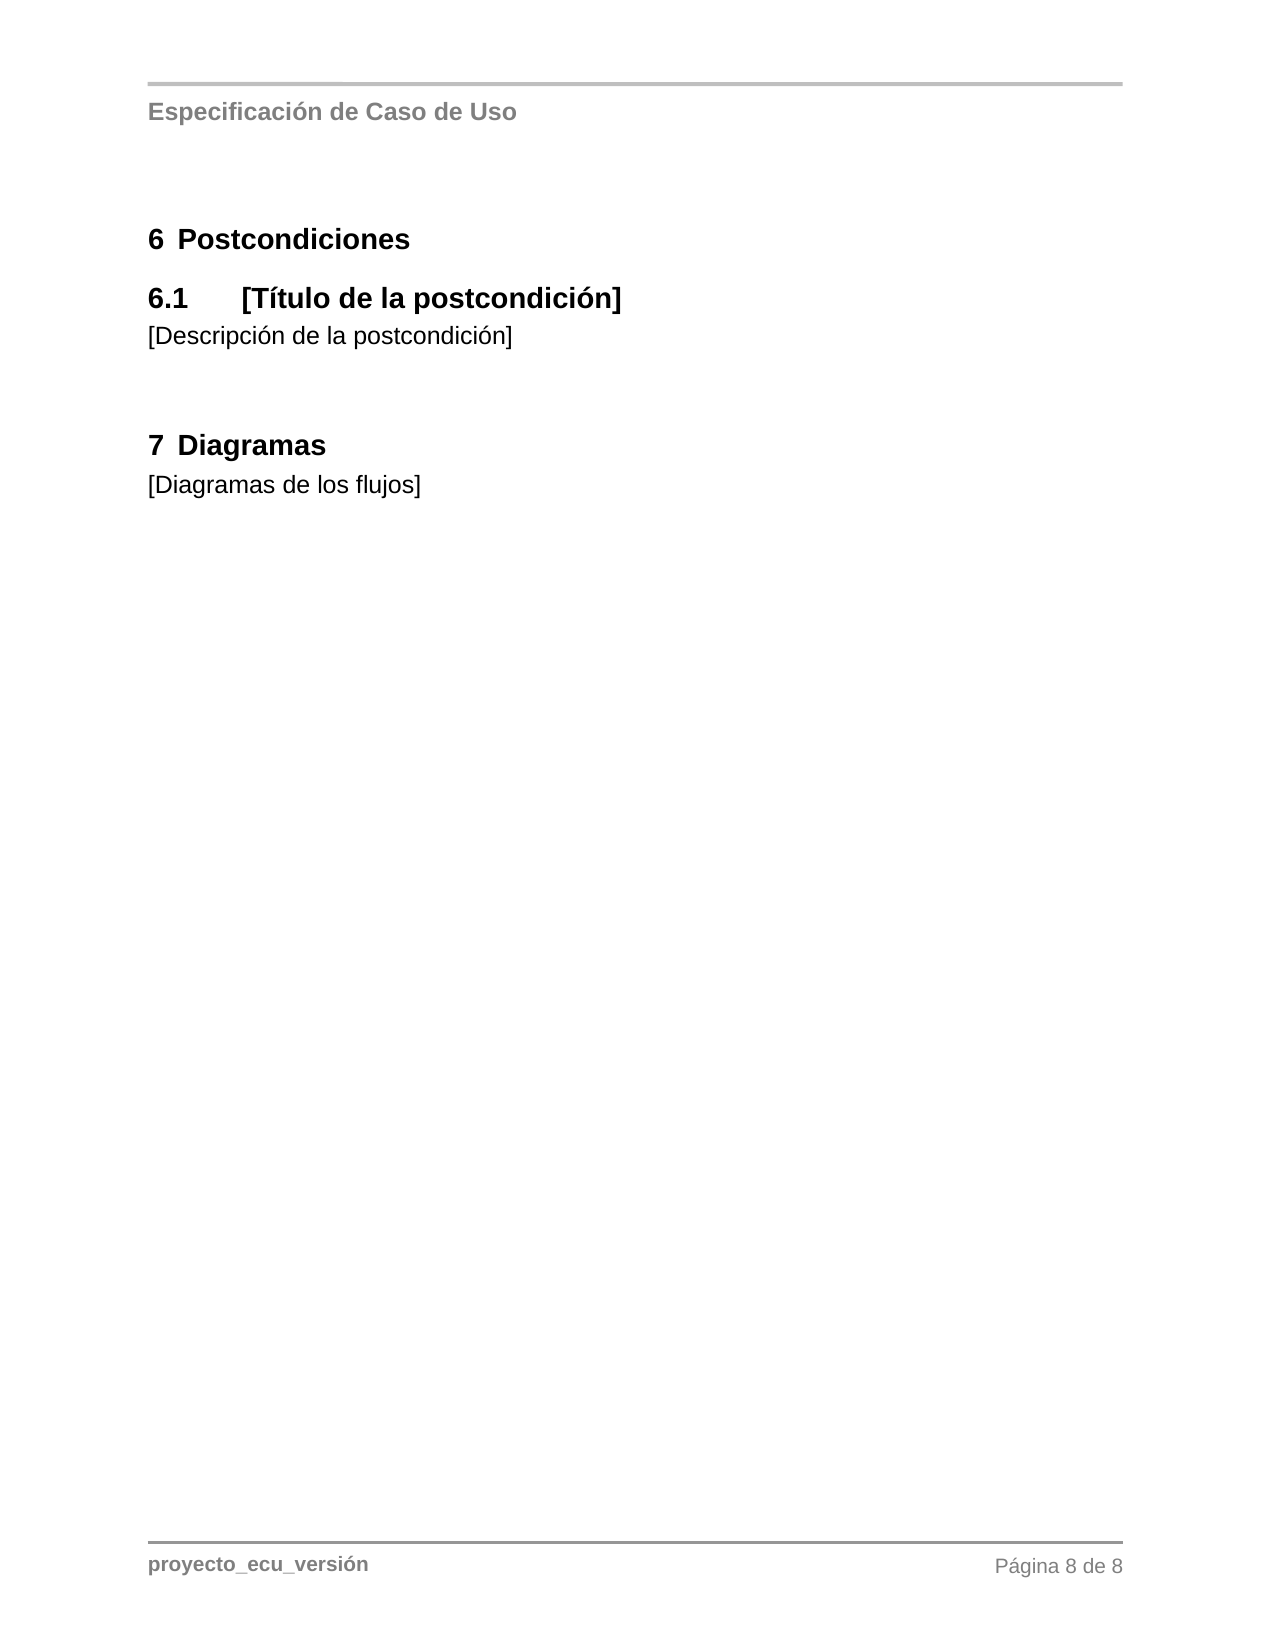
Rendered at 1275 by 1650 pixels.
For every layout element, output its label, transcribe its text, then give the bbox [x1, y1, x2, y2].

subtitle Postcondiciones [148, 222, 1127, 256]
text [Diagramas de los flujos] [148, 470, 1127, 498]
subtitle [Título de la postcondición] [148, 281, 1127, 314]
subtitle Diagramas [148, 428, 1127, 461]
text [Descripción de la postcondición] [148, 321, 1127, 349]
